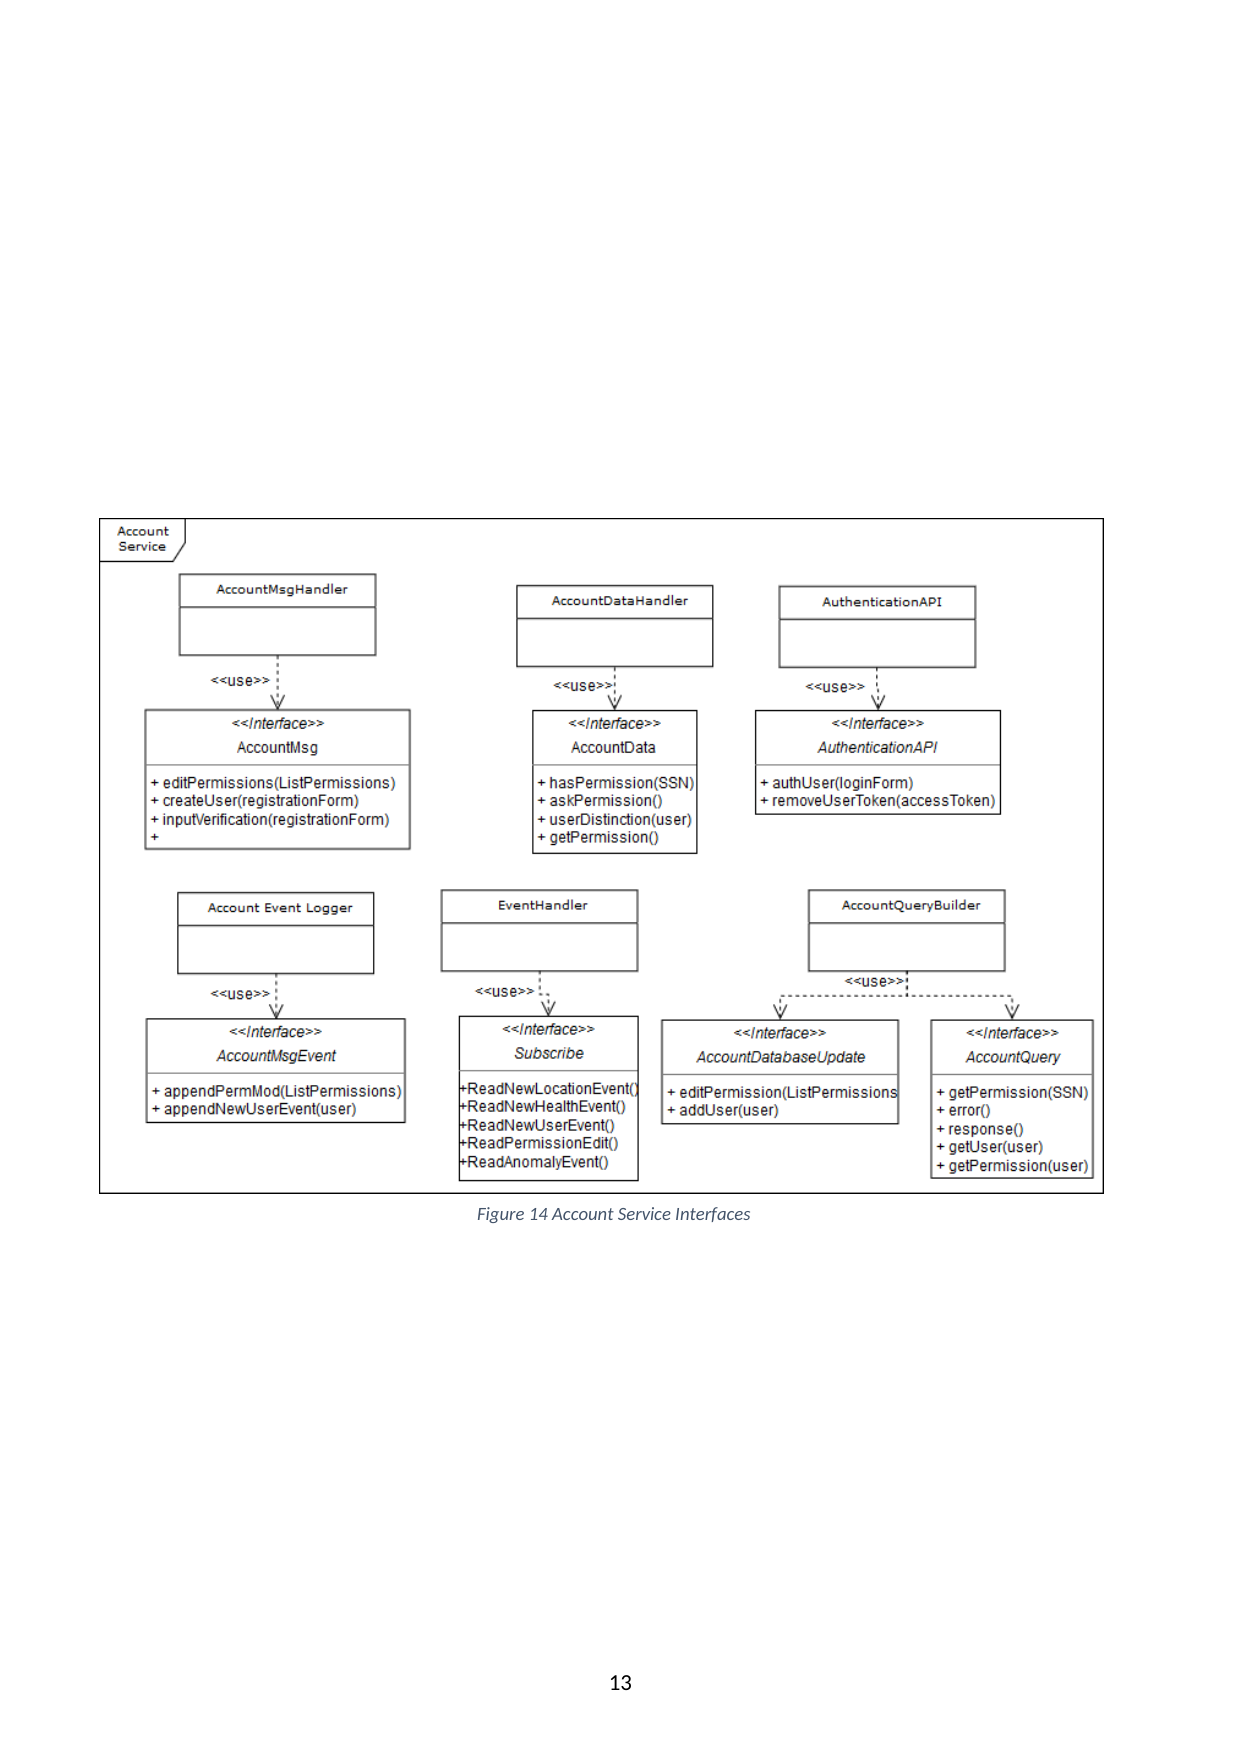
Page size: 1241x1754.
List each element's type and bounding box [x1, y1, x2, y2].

picture [99, 518, 1104, 1194]
